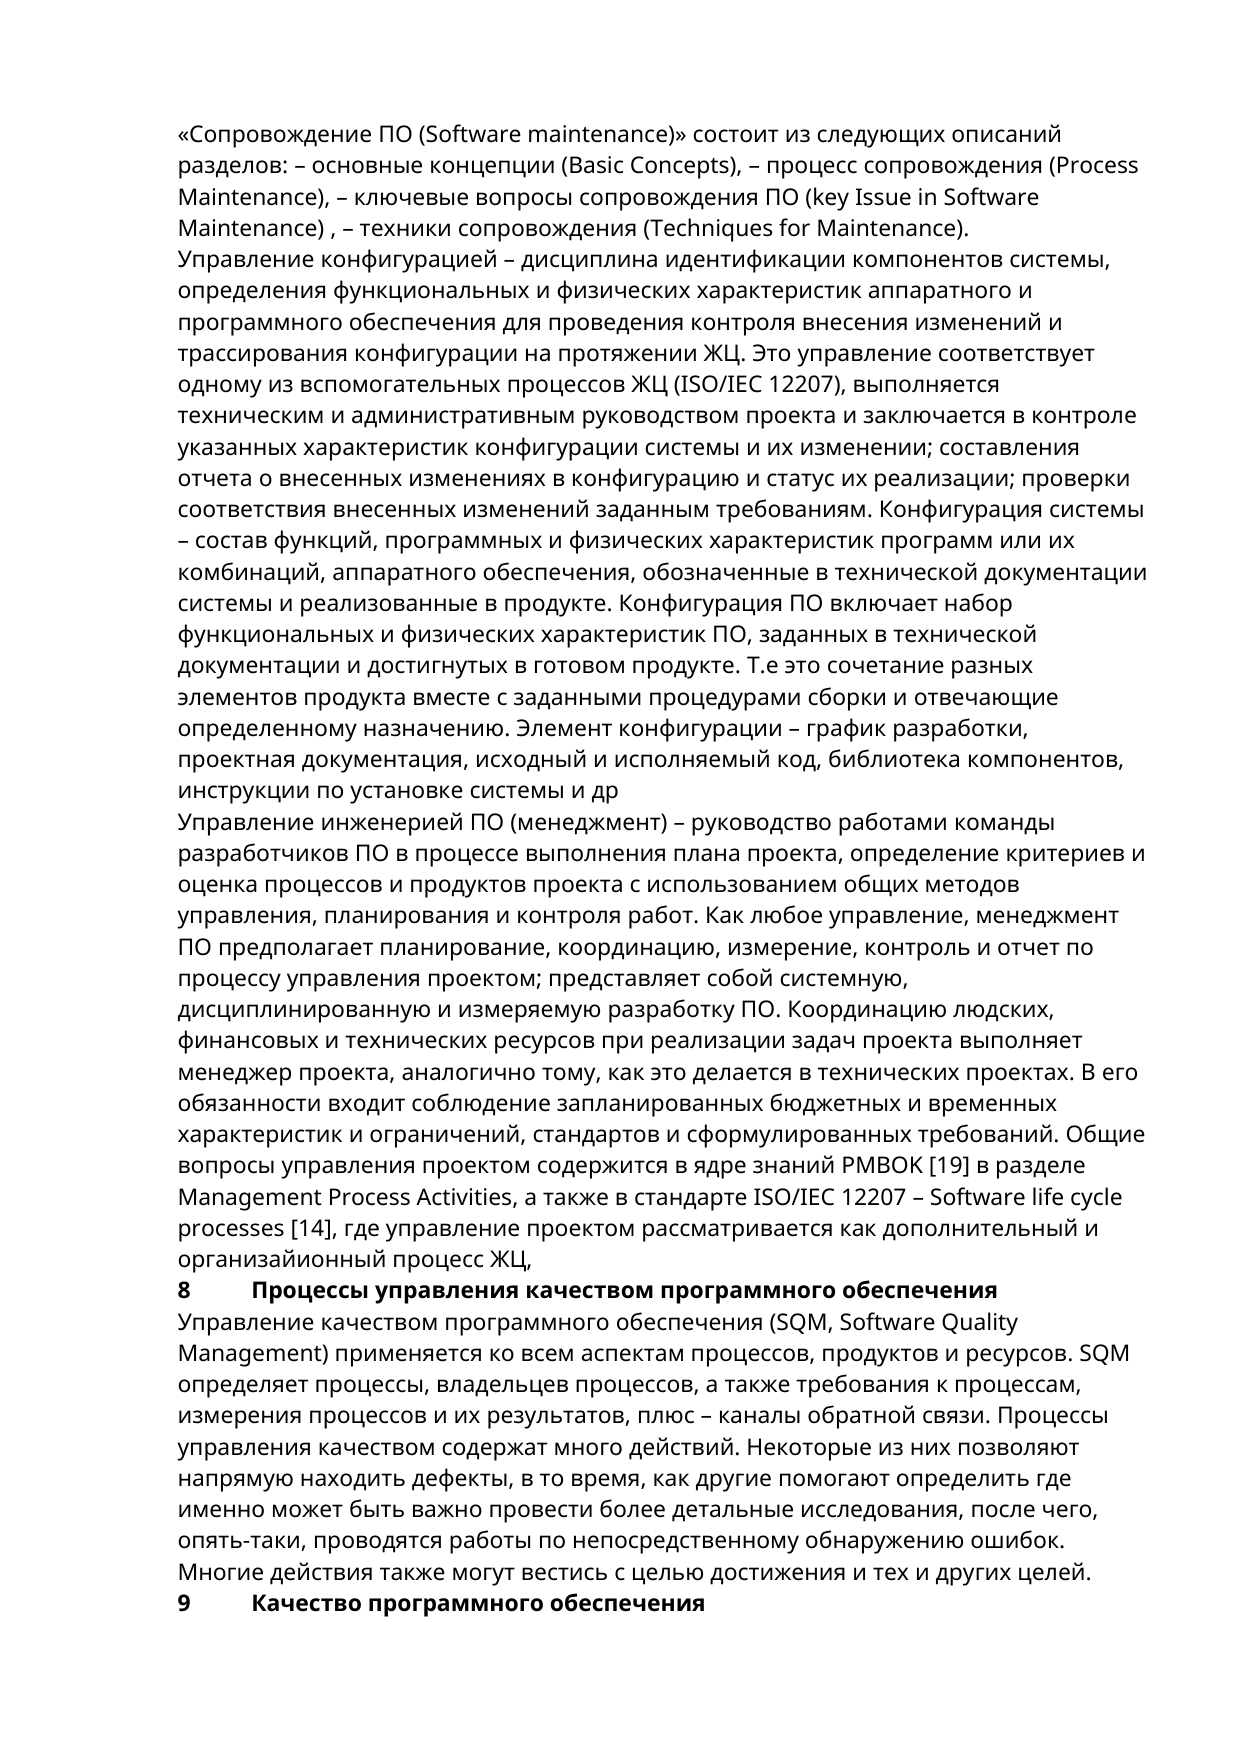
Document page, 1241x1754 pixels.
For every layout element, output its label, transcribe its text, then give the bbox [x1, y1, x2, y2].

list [177, 118, 1152, 243]
list Процессы управления качеством программного обеспечения [177, 1274, 1152, 1306]
text Управление качеством программного обеспечения (SQM, Software Quality Management) применяется ко всем аспектам процессов, продуктов и ресурсов. SQM определяет процессы, владельцев процессов, а также требования к процессам, измерения процессов и их результатов, плюс – каналы обратной связи. Процессы управления качеством содержат много действий. Некоторые из них позволяют напрямую находить дефекты, в то время, как другие помогают определить где именно может быть важно провести более детальные исследования, после чего, опять-таки, проводятся работы по непосредственному обнаружению ошибок. Многие действия также могут вестись с целью достижения и тех и других целей. [177, 1306, 1152, 1587]
list Управление конфигурацией – дисциплина идентификации компонентов системы, определения функциональных и физических характеристик аппаратного и программного обеспечения для проведения контроля внесения изменений и трассирования конфигурации на протяжении ЖЦ. Это управление соответствует одному из вспомогательных процессов ЖЦ (ISO/IEC 12207), выполняется техническим и административным руководством проекта и заключается в контроле указанных характеристик конфигурации системы и их изменении; составления отчета о внесенных изменениях в конфигурацию и статус их реализации; проверки соответствия внесенных изменений заданным требованиям. Конфигурация системы – состав функций, программных и физических характеристик программ или их комбинаций, аппаратного обеспечения, обозначенные в технической документации системы и реализованные в продукте. Конфигурация ПО включает набор функциональных и физических характеристик ПО, заданных в технической документации и достигнутых в готовом продукте. Т.е это сочетание разных элементов продукта вместе с заданными процедурами сборки и отвечающие определенному назначению. Элемент конфигурации – график разработки, проектная документация, исходный и исполняемый код, библиотека компонентов, инструкции по установке системы и др [177, 243, 1152, 806]
list Качество программного обеспечения [177, 1587, 1152, 1618]
list Управление инженерией ПО (менеджмент) – руководство работами команды разработчиков ПО в процессе выполнения плана проекта, определение критериев и оценка процессов и продуктов проекта с использованием общих методов управления, планирования и контроля работ. Как любое управление, менеджмент ПО предполагает планирование, координацию, измерение, контроль и отчет по процессу управления проектом; представляет собой системную, дисциплинированную и измеряемую разработку ПО. Координацию людских, финансовых и технических ресурсов при реализации задач проекта выполняет менеджер проекта, аналогично тому, как это делается в технических проектах. В его обязанности входит соблюдение запланированных бюджетных и временных характеристик и ограничений, стандартов и сформулированных требований. Общие вопросы управления проектом содержится в ядре знаний РMBOK [19] в разделе Management Process Activities, а также в стандарте ISO/IEC 12207 – Software life cycle processes [14], где управление проектом рассматривается как дополнительный и организайионный процесс ЖЦ, [177, 806, 1152, 1274]
